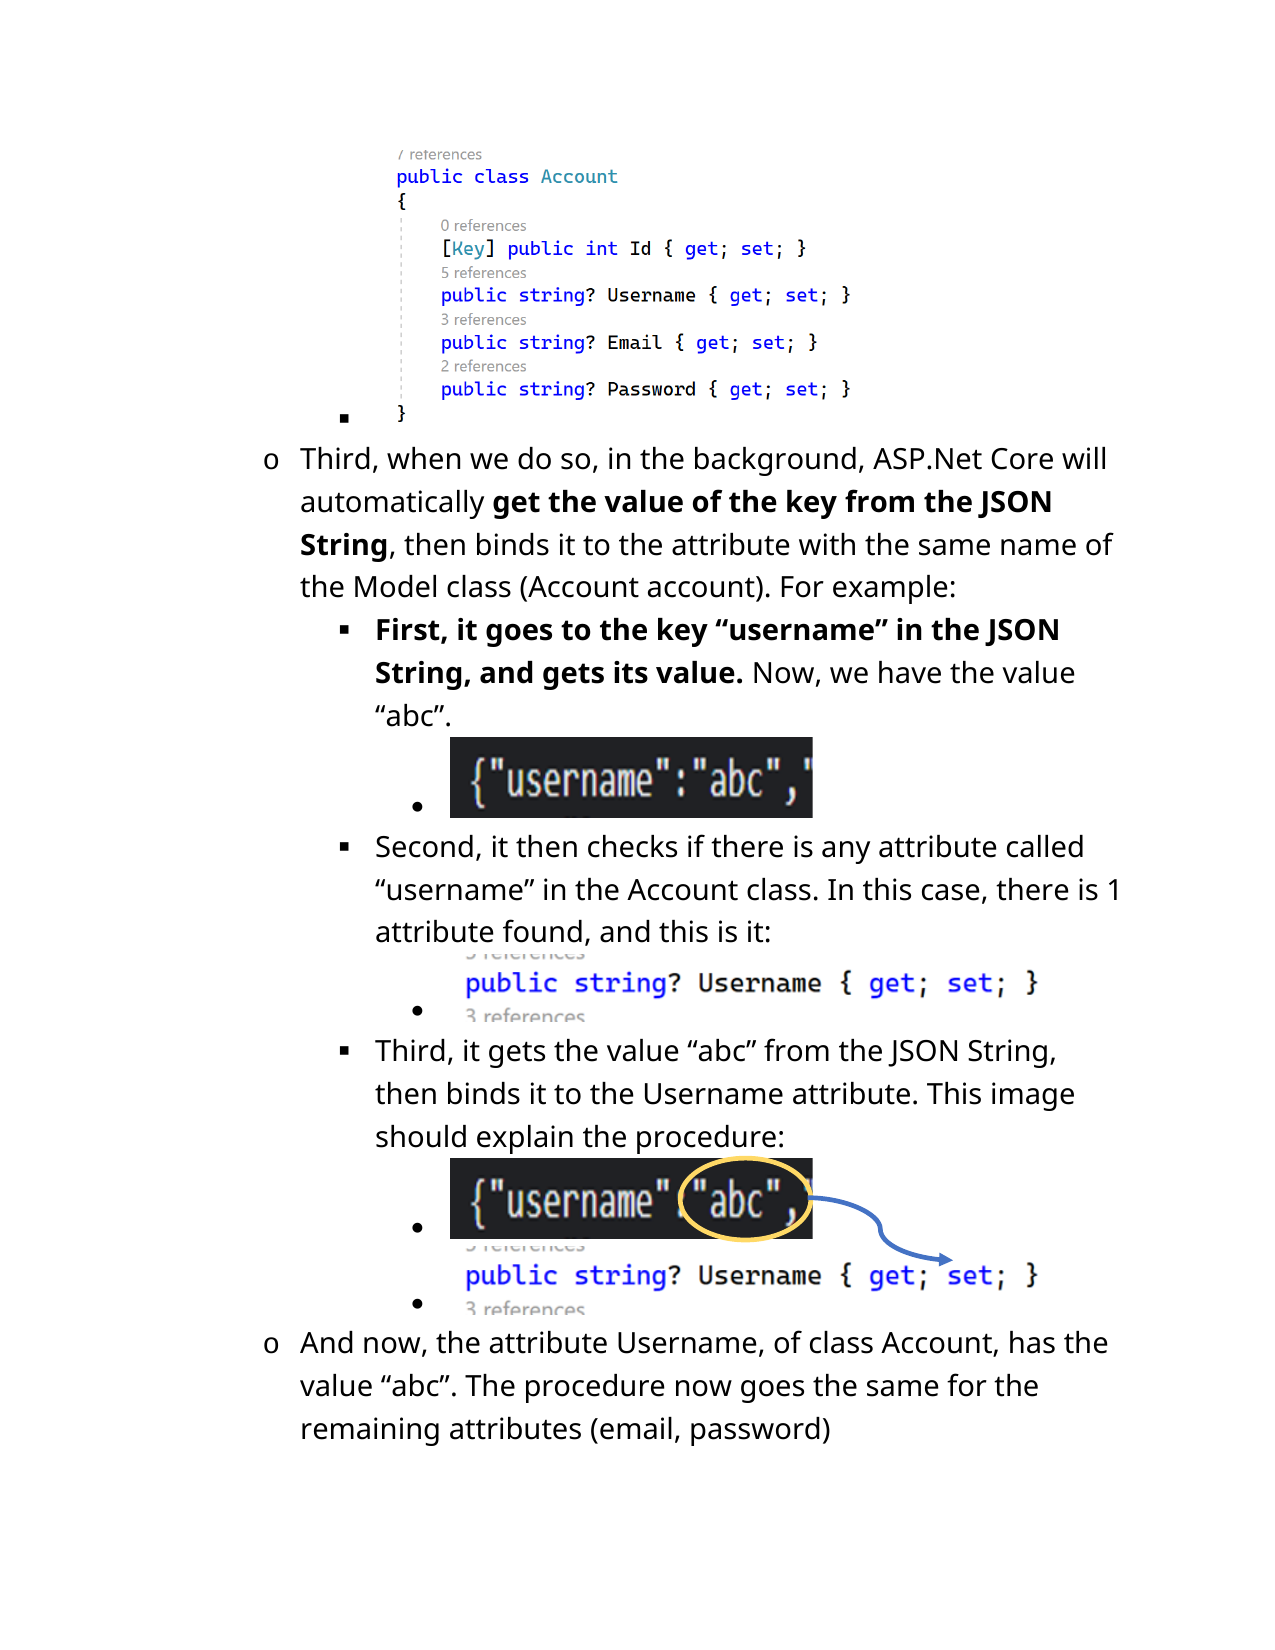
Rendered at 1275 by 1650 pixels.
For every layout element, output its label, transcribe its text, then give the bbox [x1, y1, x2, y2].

picture [375, 150, 921, 430]
picture [450, 1246, 1061, 1315]
picture [450, 1158, 719, 1239]
picture [450, 737, 813, 818]
picture [450, 954, 1061, 1022]
picture [683, 1161, 808, 1237]
list Third, it gets the value “abc” from the JSON String, then binds it to the Username attribute. This image should explain the procedure: [337, 1030, 1125, 1156]
picture [772, 1158, 813, 1191]
list Second, it then checks if there is any attribute called “username” in the Account class. In this case, there is 1 attribute found, and this is it: [337, 826, 1125, 951]
picture [776, 1208, 813, 1239]
list First, it goes to the key “username” in the JSON String, and gets its value. Now, we have the value “abc”. [337, 609, 1125, 735]
list Third, when we do so, in the background, ASP.Net Core will automatically get the value of the key from the JSON String, then binds it to the attribute with the same name of the Model class (Account account). For example: [262, 438, 1125, 606]
list And now, the attribute Username, of class Account, has the value “abc”. The procedure now goes the same for the remaining attributes (email, password) [262, 1323, 1125, 1448]
